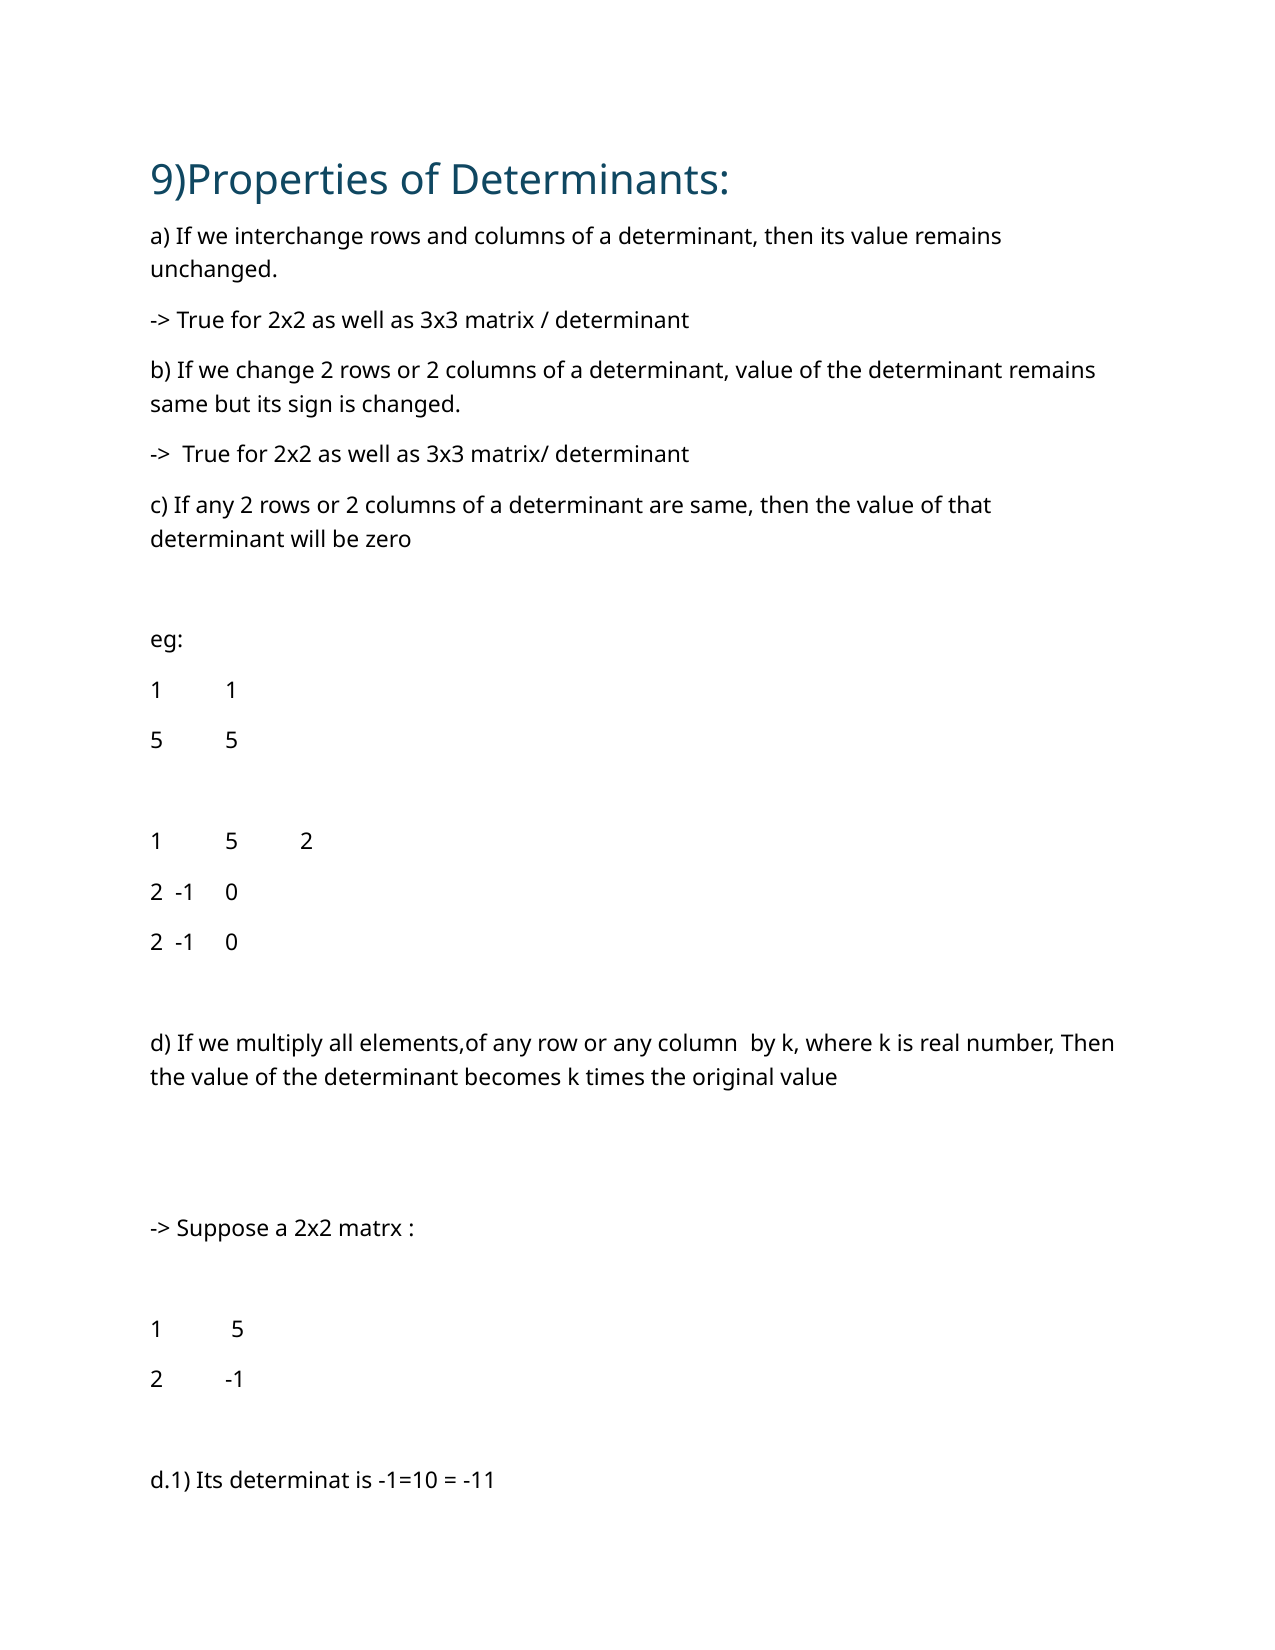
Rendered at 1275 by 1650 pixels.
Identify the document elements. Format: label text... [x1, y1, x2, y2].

text b) If we change 2 rows or 2 columns of a determinant, value of the determinant remains same but its sign is changed. [150, 354, 1125, 419]
text d) If we multiply all elements,of any row or any column by k, where k is real number, Then the value of the determinant becomes k times the original value [150, 1027, 1125, 1092]
text eg: [150, 623, 1125, 654]
text a) If we interchange rows and columns of a determinant, then its value remains unchanged. [150, 219, 1125, 284]
text 1 5 [150, 1312, 1125, 1344]
subtitle 9)Properties of Determinants: [150, 150, 1125, 207]
text 1 5 2 [150, 825, 1125, 856]
text 5 5 [150, 724, 1125, 755]
text 2 -1 0 [150, 875, 1125, 907]
text 2 -1 [150, 1363, 1125, 1394]
text -> True for 2x2 as well as 3x3 matrix/ determinant [150, 438, 1125, 469]
text 1 1 [150, 674, 1125, 705]
text -> True for 2x2 as well as 3x3 matrix / determinant [150, 304, 1125, 335]
text c) If any 2 rows or 2 columns of a determinant are same, then the value of that determinant will be zero [150, 489, 1125, 554]
text d.1) Its determinat is -1=10 = -11 [150, 1464, 1125, 1495]
text 2 -1 0 [150, 926, 1125, 957]
text -> Suppose a 2x2 matrx : [150, 1212, 1125, 1243]
